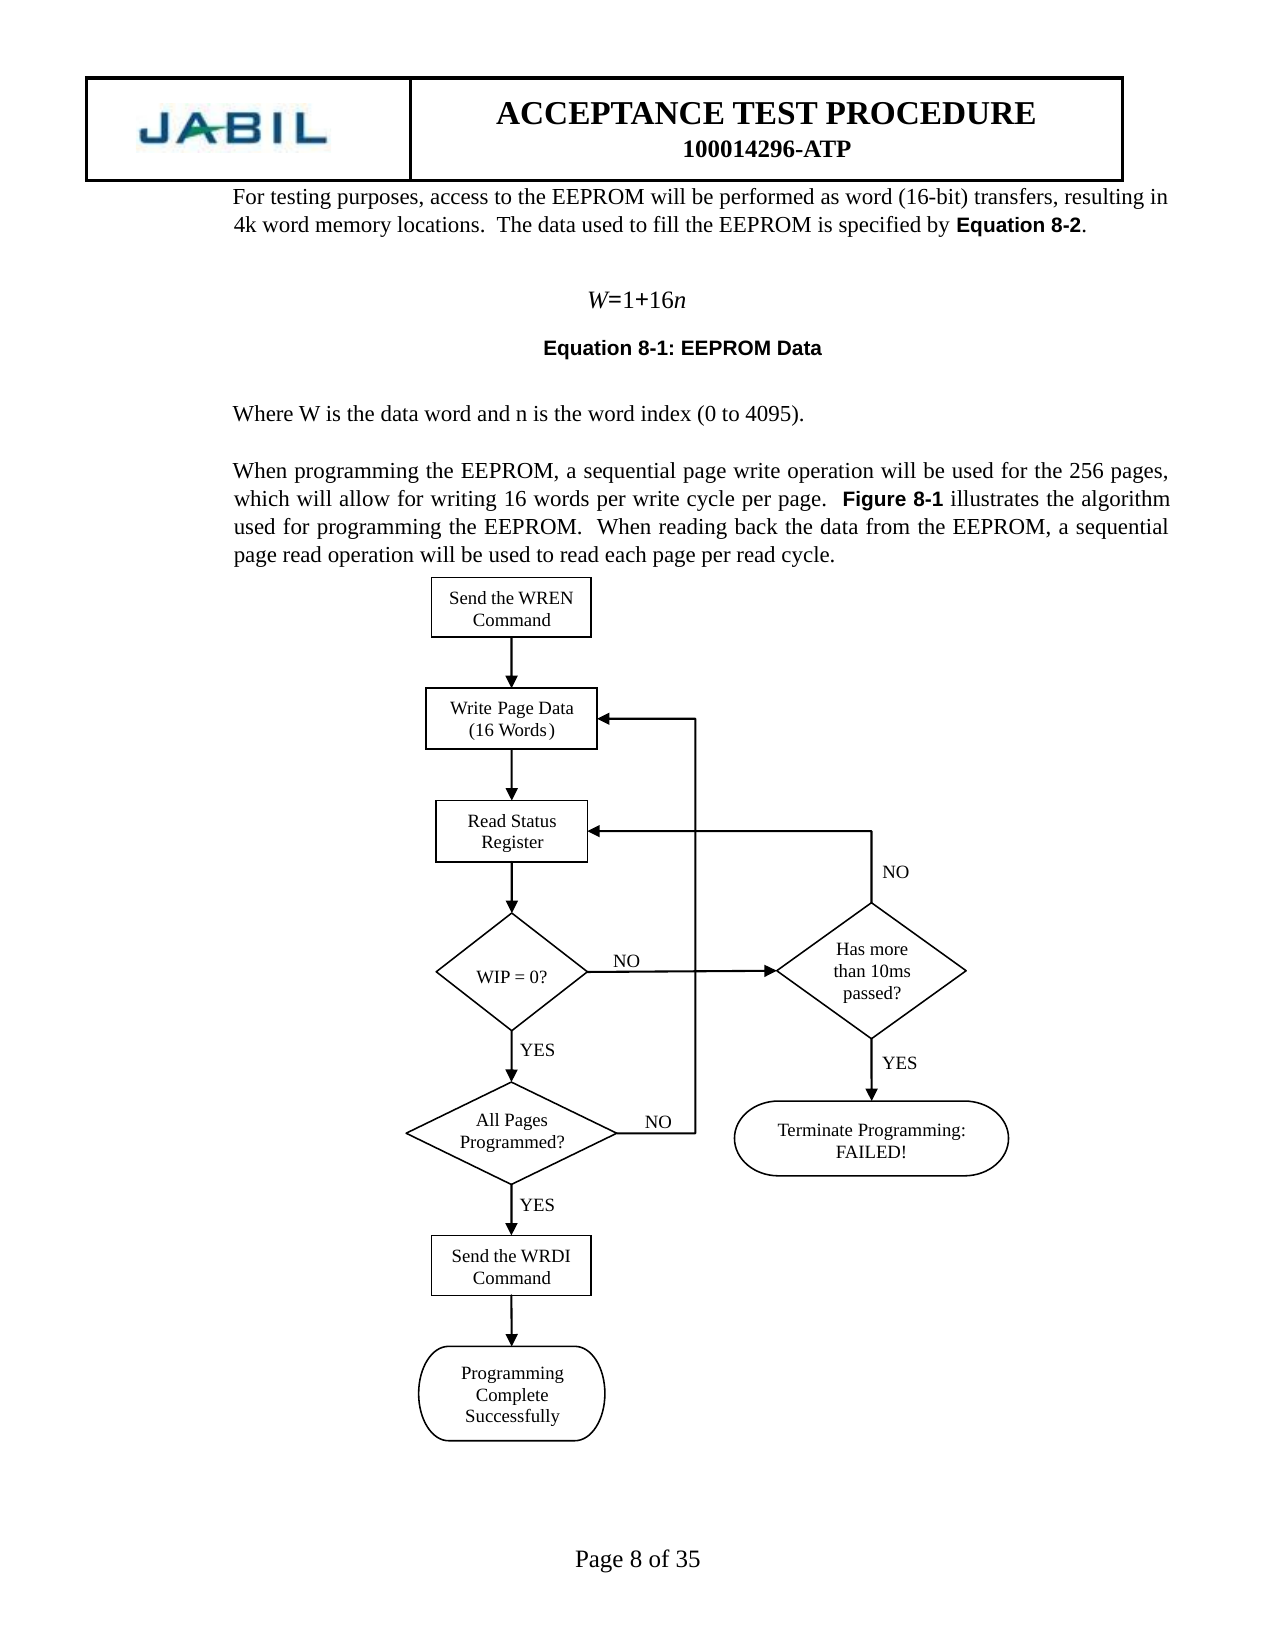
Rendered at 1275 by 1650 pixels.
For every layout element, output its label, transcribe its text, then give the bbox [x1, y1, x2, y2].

subtitle Equation 8-1: EEPROM Data [195, 336, 1170, 359]
text W=1+16n [105, 281, 1168, 315]
text Where W is the data word and n is the word index (0 to 4095). [232, 401, 1171, 427]
picture [135, 103, 332, 153]
text When programming the EEPROM, a sequential page write operation will be used for the 256 pages, which will allow for writing 16 words per write cycle per page. Figure 8-1 illustrates the algorithm used for programming the EEPROM. When reading back the data from the EEPROM, a sequential page read operation will be used to read each page per read cycle. [232, 457, 1171, 567]
text For testing purposes, access to the EEPROM will be performed as word (16-bit) transfers, resulting in 4k word memory locations. The data used to fill the EEPROM is specified by Equation 8-2. [232, 152, 1171, 237]
